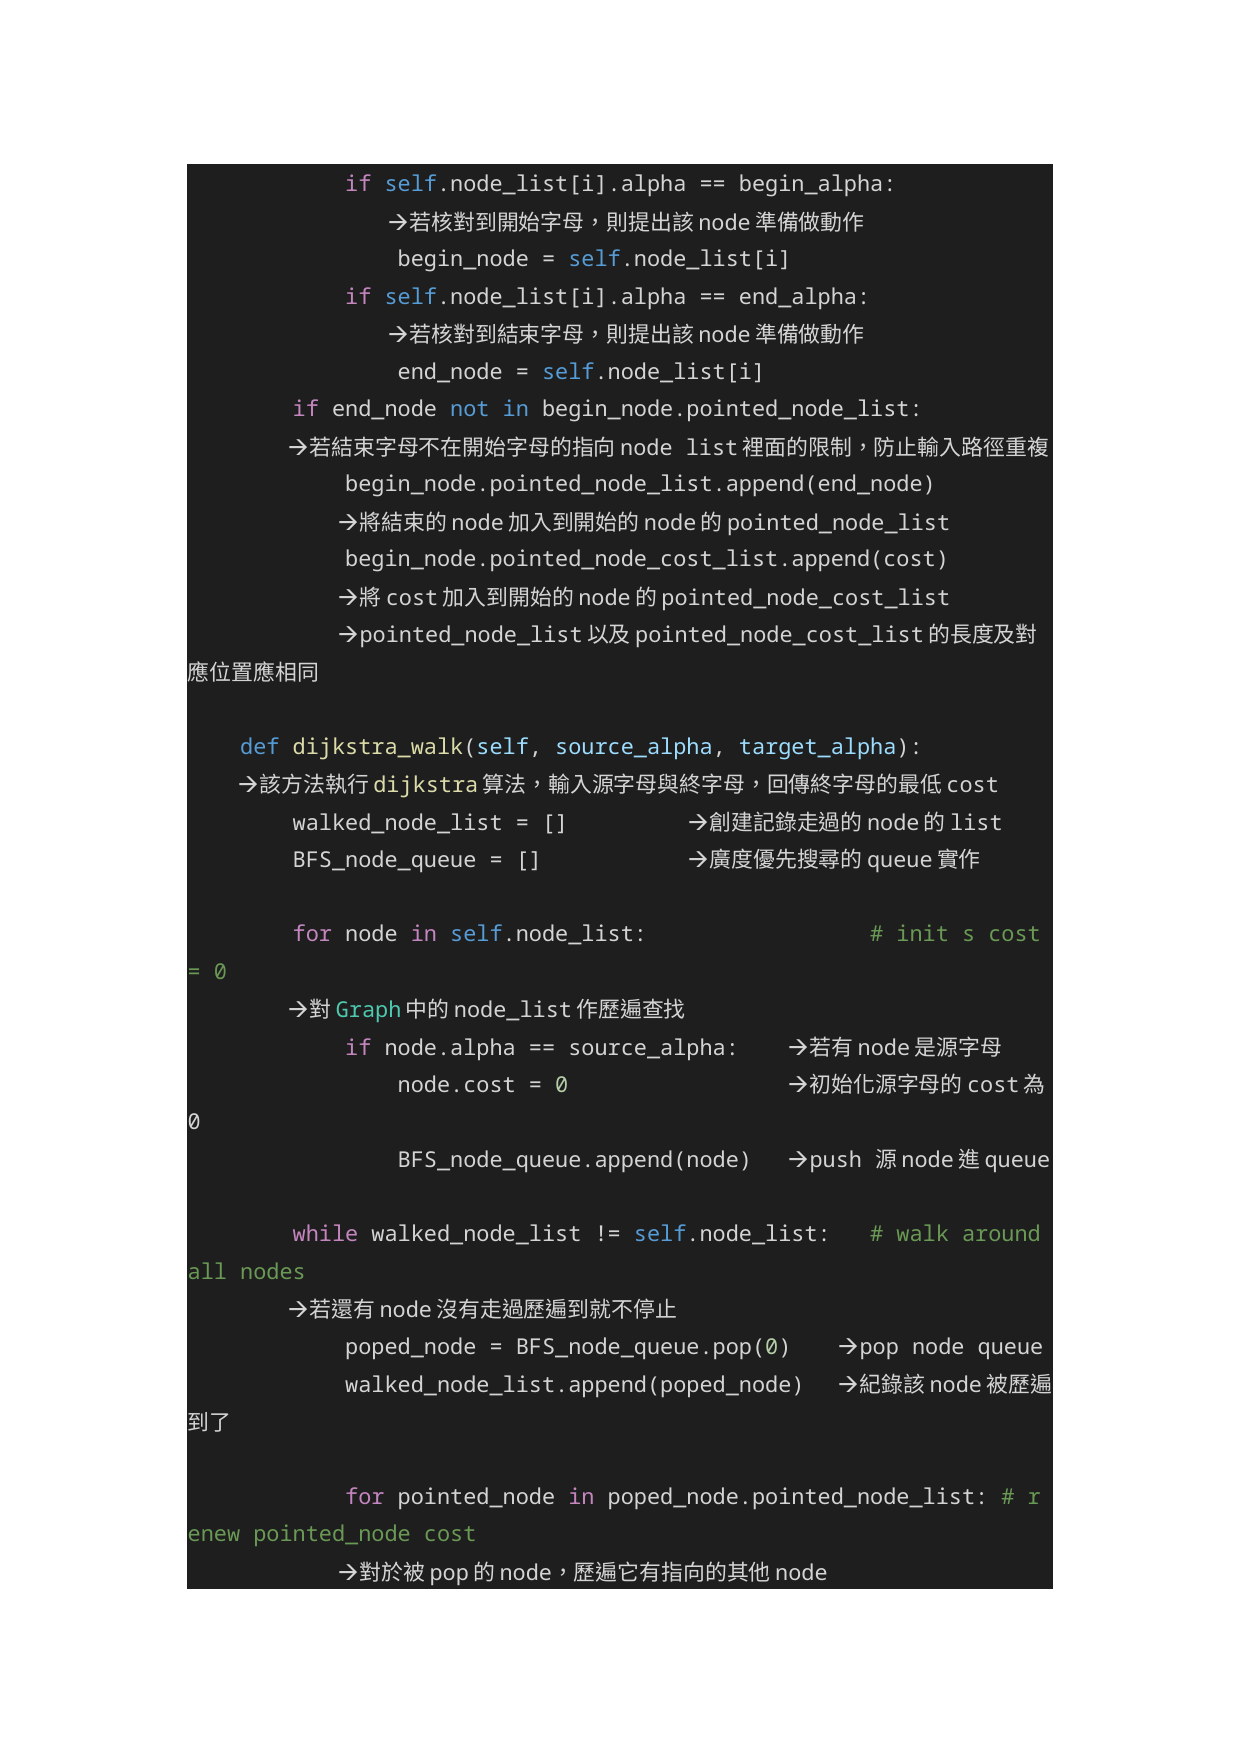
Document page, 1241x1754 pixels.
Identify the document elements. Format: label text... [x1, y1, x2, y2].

text 對於被pop的node，歷遍它有指向的其他node [187, 1552, 1053, 1589]
text if self.node_list[i].alpha == end_alpha: [187, 277, 1053, 314]
text 對Graph中的node_list作歷遍查找 [187, 989, 1053, 1027]
text pointed_node_list以及pointed_node_cost_list的長度及對應位置應相同 [187, 614, 1053, 689]
text def dijkstra_walk(self, source_alpha, target_alpha): [187, 727, 1053, 764]
text BFS_node_queue = [] 廣度優先搜尋的queue實作 [187, 839, 1053, 877]
text for pointed_node in poped_node.pointed_node_list: # renew pointed_node cost [187, 1477, 1053, 1552]
text 若核對到結束字母，則提出該node準備做動作 [187, 314, 1053, 352]
text while walked_node_list != self.node_list: # walk around all nodes [187, 1214, 1053, 1289]
text begin_node.pointed_node_cost_list.append(cost) [187, 539, 1053, 577]
text walked_node_list = [] 創建記錄走過的node的list [187, 802, 1053, 839]
text poped_node = BFS_node_queue.pop(0) pop node queue [187, 1327, 1053, 1364]
text node.cost = 0 初始化源字母的cost為0 [187, 1064, 1053, 1139]
text end_node = self.node_list[i] [187, 352, 1053, 389]
text 該方法執行dijkstra算法，輸入源字母與終字母，回傳終字母的最低cost [187, 764, 1053, 802]
text walked_node_list.append(poped_node) 紀錄該node被歷遍到了 [187, 1364, 1053, 1439]
text 若結束字母不在開始字母的指向node list裡面的限制，防止輸入路徑重複 [187, 427, 1053, 464]
text 將cost加入到開始的node的pointed_node_cost_list [187, 577, 1053, 614]
text begin_node.pointed_node_list.append(end_node) [187, 464, 1053, 502]
text BFS_node_queue.append(node) push 源node進queue [187, 1139, 1053, 1177]
text 若還有node沒有走過歷遍到就不停止 [187, 1289, 1053, 1327]
text if self.node_list[i].alpha == begin_alpha: [187, 164, 1053, 202]
text begin_node = self.node_list[i] [187, 239, 1053, 277]
text 將結束的node加入到開始的node的pointed_node_list [187, 502, 1053, 539]
text 若核對到開始字母，則提出該node準備做動作 [187, 202, 1053, 239]
text if node.alpha == source_alpha: 若有node是源字母 [187, 1027, 1053, 1064]
text if end_node not in begin_node.pointed_node_list: [187, 389, 1053, 427]
text for node in self.node_list: # init s cost = 0 [187, 914, 1053, 989]
